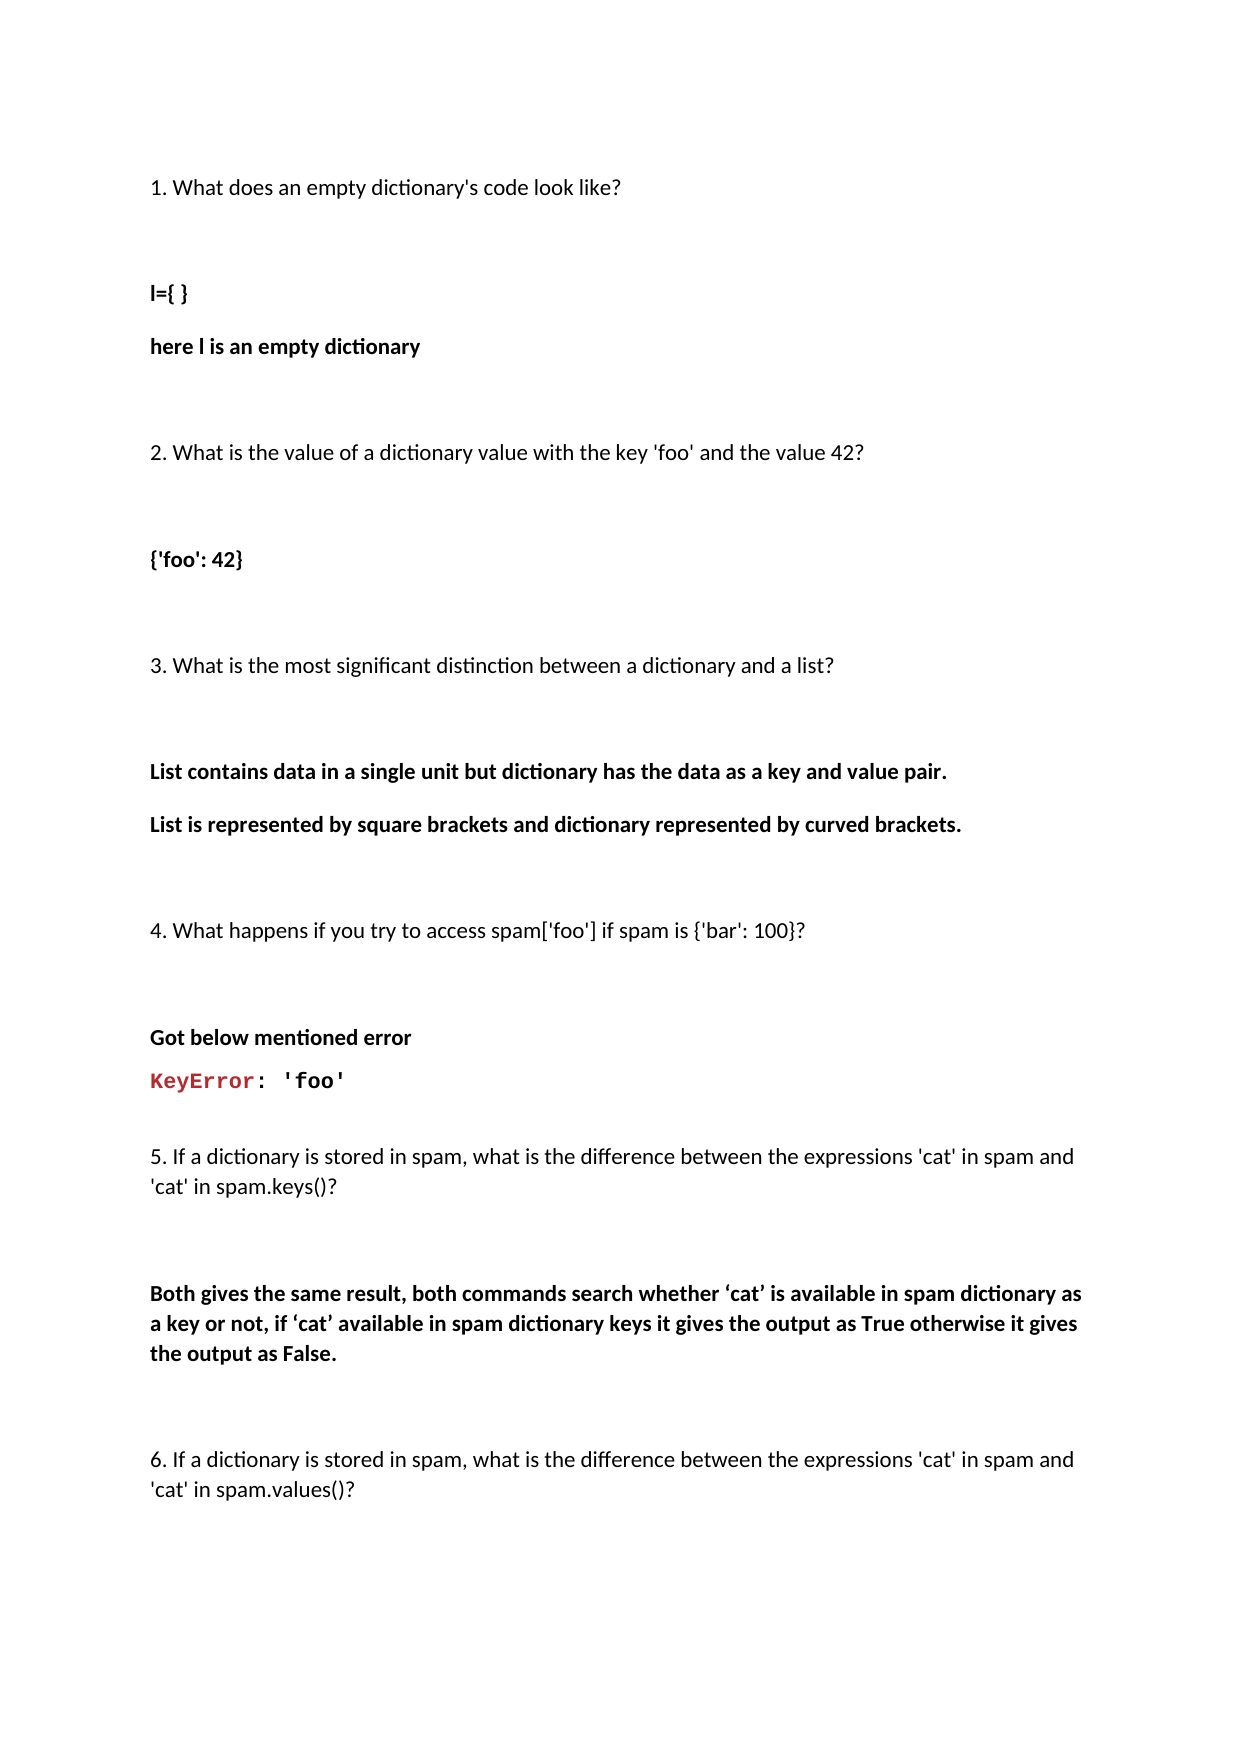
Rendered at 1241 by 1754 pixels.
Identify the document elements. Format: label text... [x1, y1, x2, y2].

text Both gives the same result, both commands search whether ‘cat’ is available in spam dictionary as a key or not, if ‘cat’ available in spam dictionary keys it gives the output as True otherwise it gives the output as False. [150, 1279, 1090, 1367]
text 4. What happens if you try to access spam['foo'] if spam is {'bar': 100}? [150, 917, 1090, 945]
text 1. What does an empty dictionary's code look like? [150, 173, 1090, 201]
text {'foo': 42} [150, 545, 1090, 573]
text 3. What is the most significant distinction between a dictionary and a list? [150, 651, 1090, 679]
text List contains data in a single unit but dictionary has the data as a key and value pair. [150, 757, 1090, 785]
text 2. What is the value of a dictionary value with the key 'foo' and the value 42? [150, 438, 1090, 467]
text 5. If a dictionary is stored in spam, what is the difference between the expressions 'cat' in spam and 'cat' in spam.keys()? [150, 1142, 1090, 1201]
text List is represented by square brackets and dictionary represented by curved brackets. [150, 810, 1090, 838]
text KeyError: 'foo' [150, 1070, 1090, 1094]
text 6. If a dictionary is stored in spam, what is the difference between the expressions 'cat' in spam and 'cat' in spam.values()? [150, 1445, 1090, 1504]
text l={ } [150, 279, 1090, 307]
text Got below mentioned error [150, 1023, 1090, 1051]
text here l is an empty dictionary [150, 332, 1090, 360]
